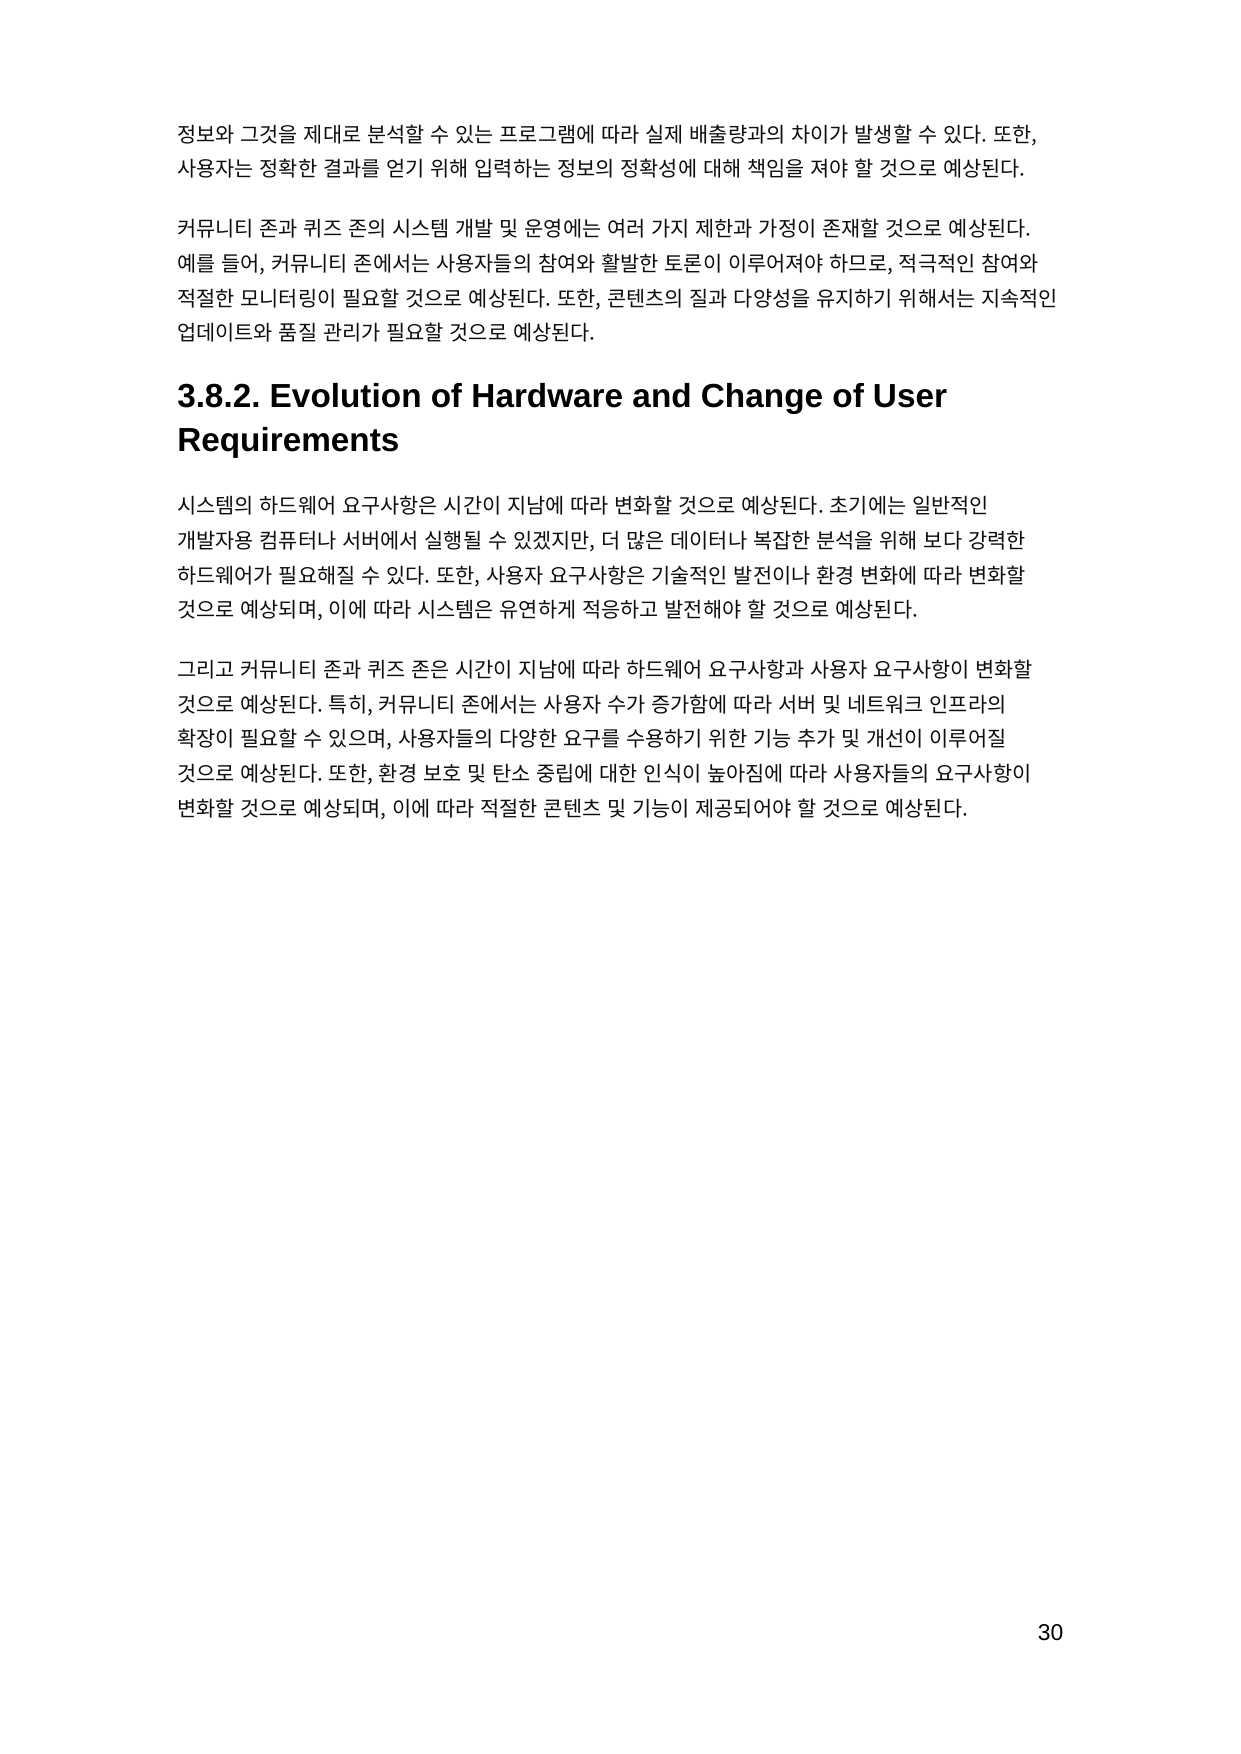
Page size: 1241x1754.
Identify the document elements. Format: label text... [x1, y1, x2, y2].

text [177, 118, 1063, 183]
text 커뮤니티 존과 퀴즈 존의 시스템 개발 및 운영에는 여러 가지 제한과 가정이 존재할 것으로 예상된다. 예를 들어, 커뮤니티 존에서는 사용자들의 참여와 활발한 토론이 이루어져야 하므로, 적극적인 참여와 적절한 모니터링이 필요할 것으로 예상된다. 또한, 콘텐츠의 질과 다양성을 유지하기 위해서는 지속적인 업데이트와 품질 관리가 필요할 것으로 예상된다. [177, 212, 1063, 347]
text 3.8.2. Evolution of Hardware and Change of User Requirements [177, 376, 1063, 459]
text 시스템의 하드웨어 요구사항은 시간이 지남에 따라 변화할 것으로 예상된다. 초기에는 일반적인 개발자용 컴퓨터나 서버에서 실행될 수 있겠지만, 더 많은 데이터나 복잡한 분석을 위해 보다 강력한 하드웨어가 필요해질 수 있다. 또한, 사용자 요구사항은 기술적인 발전이나 환경 변화에 따라 변화할 것으로 예상되며, 이에 따라 시스템은 유연하게 적응하고 발전해야 할 것으로 예상된다. [177, 489, 1063, 624]
text 그리고 커뮤니티 존과 퀴즈 존은 시간이 지남에 따라 하드웨어 요구사항과 사용자 요구사항이 변화할 것으로 예상된다. 특히, 커뮤니티 존에서는 사용자 수가 증가함에 따라 서버 및 네트워크 인프라의 확장이 필요할 수 있으며, 사용자들의 다양한 요구를 수용하기 위한 기능 추가 및 개선이 이루어질 것으로 예상된다. 또한, 환경 보호 및 탄소 중립에 대한 인식이 높아짐에 따라 사용자들의 요구사항이 변화할 것으로 예상되며, 이에 따라 적절한 콘텐츠 및 기능이 제공되어야 할 것으로 예상된다. [177, 653, 1063, 822]
